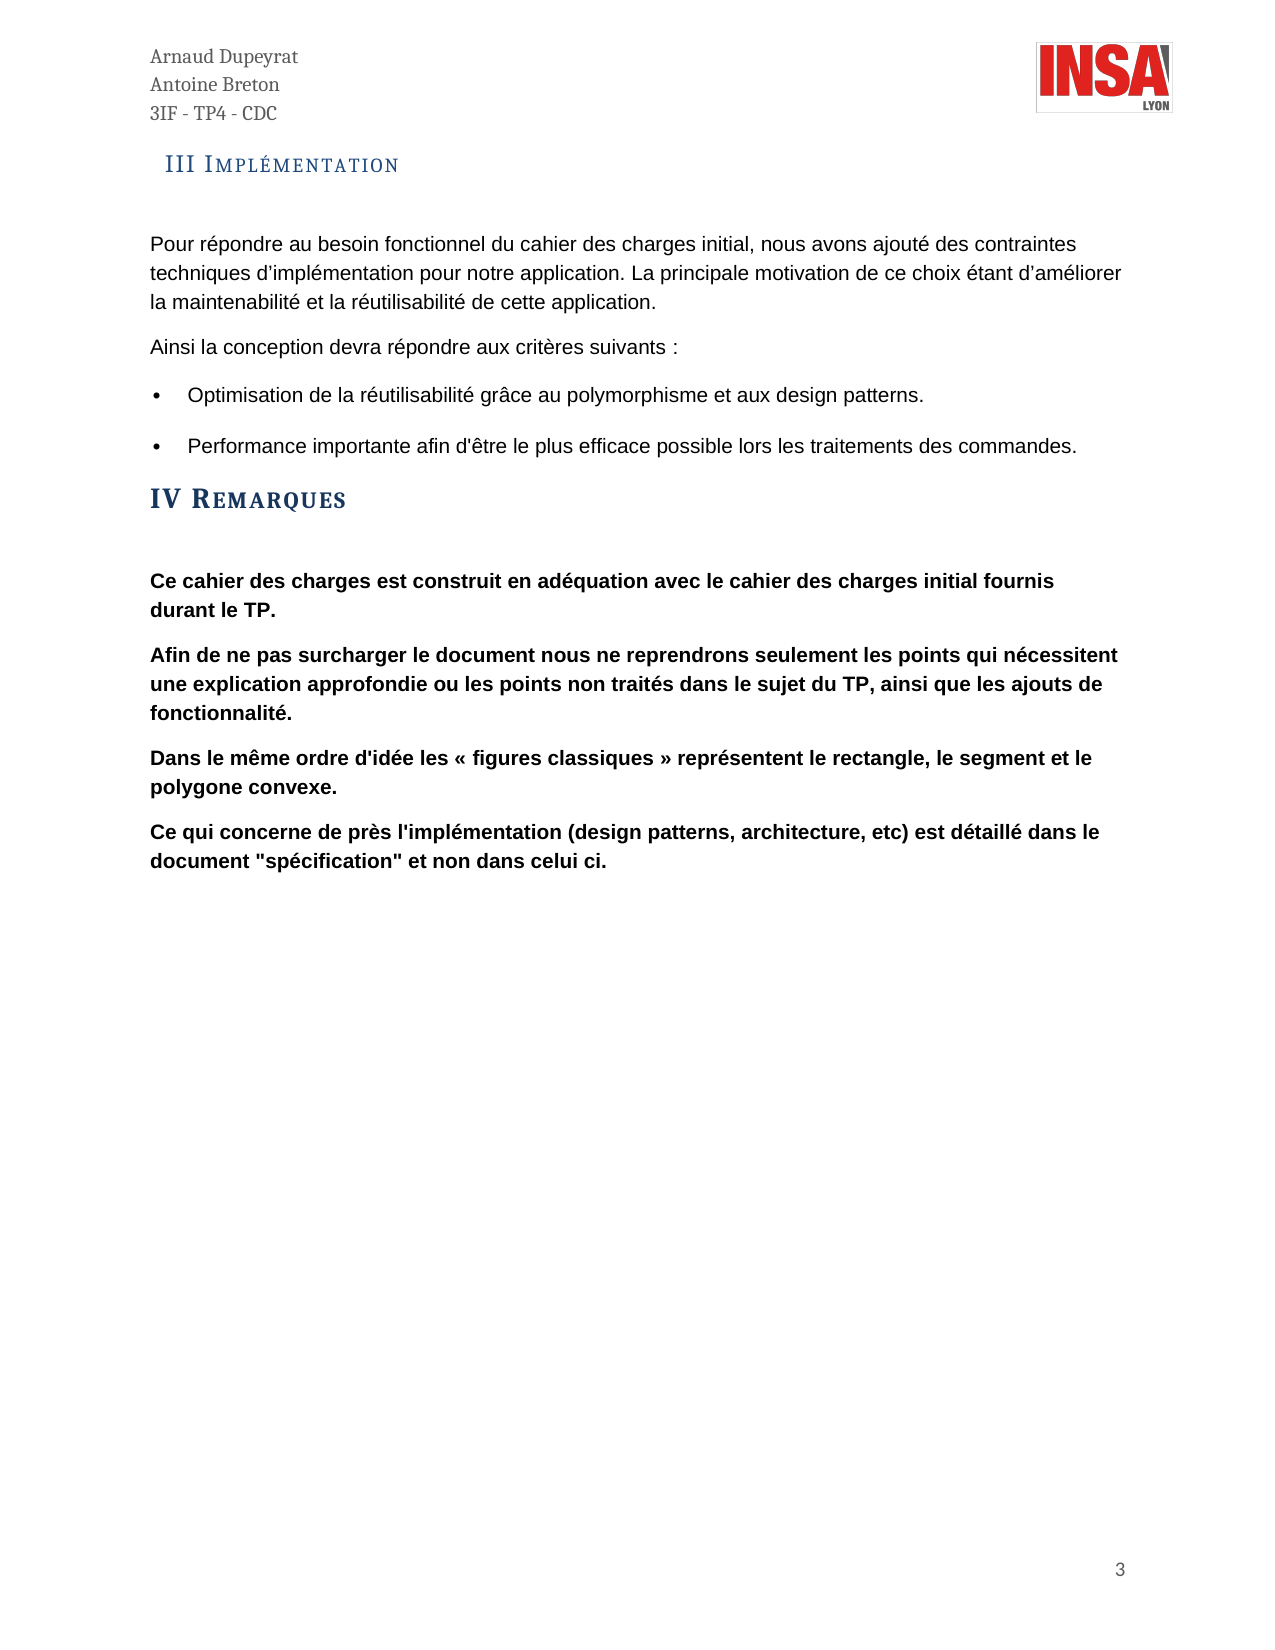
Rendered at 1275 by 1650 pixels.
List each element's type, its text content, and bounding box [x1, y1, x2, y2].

text Dans le même ordre d'idée les « figures classiques » représentent le rectangle, le segment et le polygone convexe. [150, 746, 1125, 798]
text Ainsi la conception devra répondre aux critères suivants : [150, 335, 1125, 359]
subtitle III Implémentation [165, 150, 1125, 179]
list Performance importante afin d'être le plus efficace possible lors les traitements des commandes. [150, 431, 1125, 459]
text Pour répondre au besoin fonctionnel du cahier des charges initial, nous avons ajouté des contraintes techniques d’implémentation pour notre application. La principale motivation de ce choix étant d’améliorer la maintenabilité et la réutilisabilité de cette application. [150, 232, 1125, 313]
picture [1036, 42, 1173, 113]
list Optimisation de la réutilisabilité grâce au polymorphisme et aux design patterns. [150, 380, 1125, 409]
subtitle IV Remarques [150, 482, 1125, 515]
text Afin de ne pas surcharger le document nous ne reprendrons seulement les points qui nécessitent une explication approfondie ou les points non traités dans le sujet du TP, ainsi que les ajouts de fonctionnalité. [150, 643, 1125, 724]
text Ce cahier des charges est construit en adéquation avec le cahier des charges initial fournis durant le TP. [150, 569, 1125, 621]
text Ce qui concerne de près l'implémentation (design patterns, architecture, etc) est détaillé dans le document "spécification" et non dans celui ci. [150, 820, 1125, 873]
